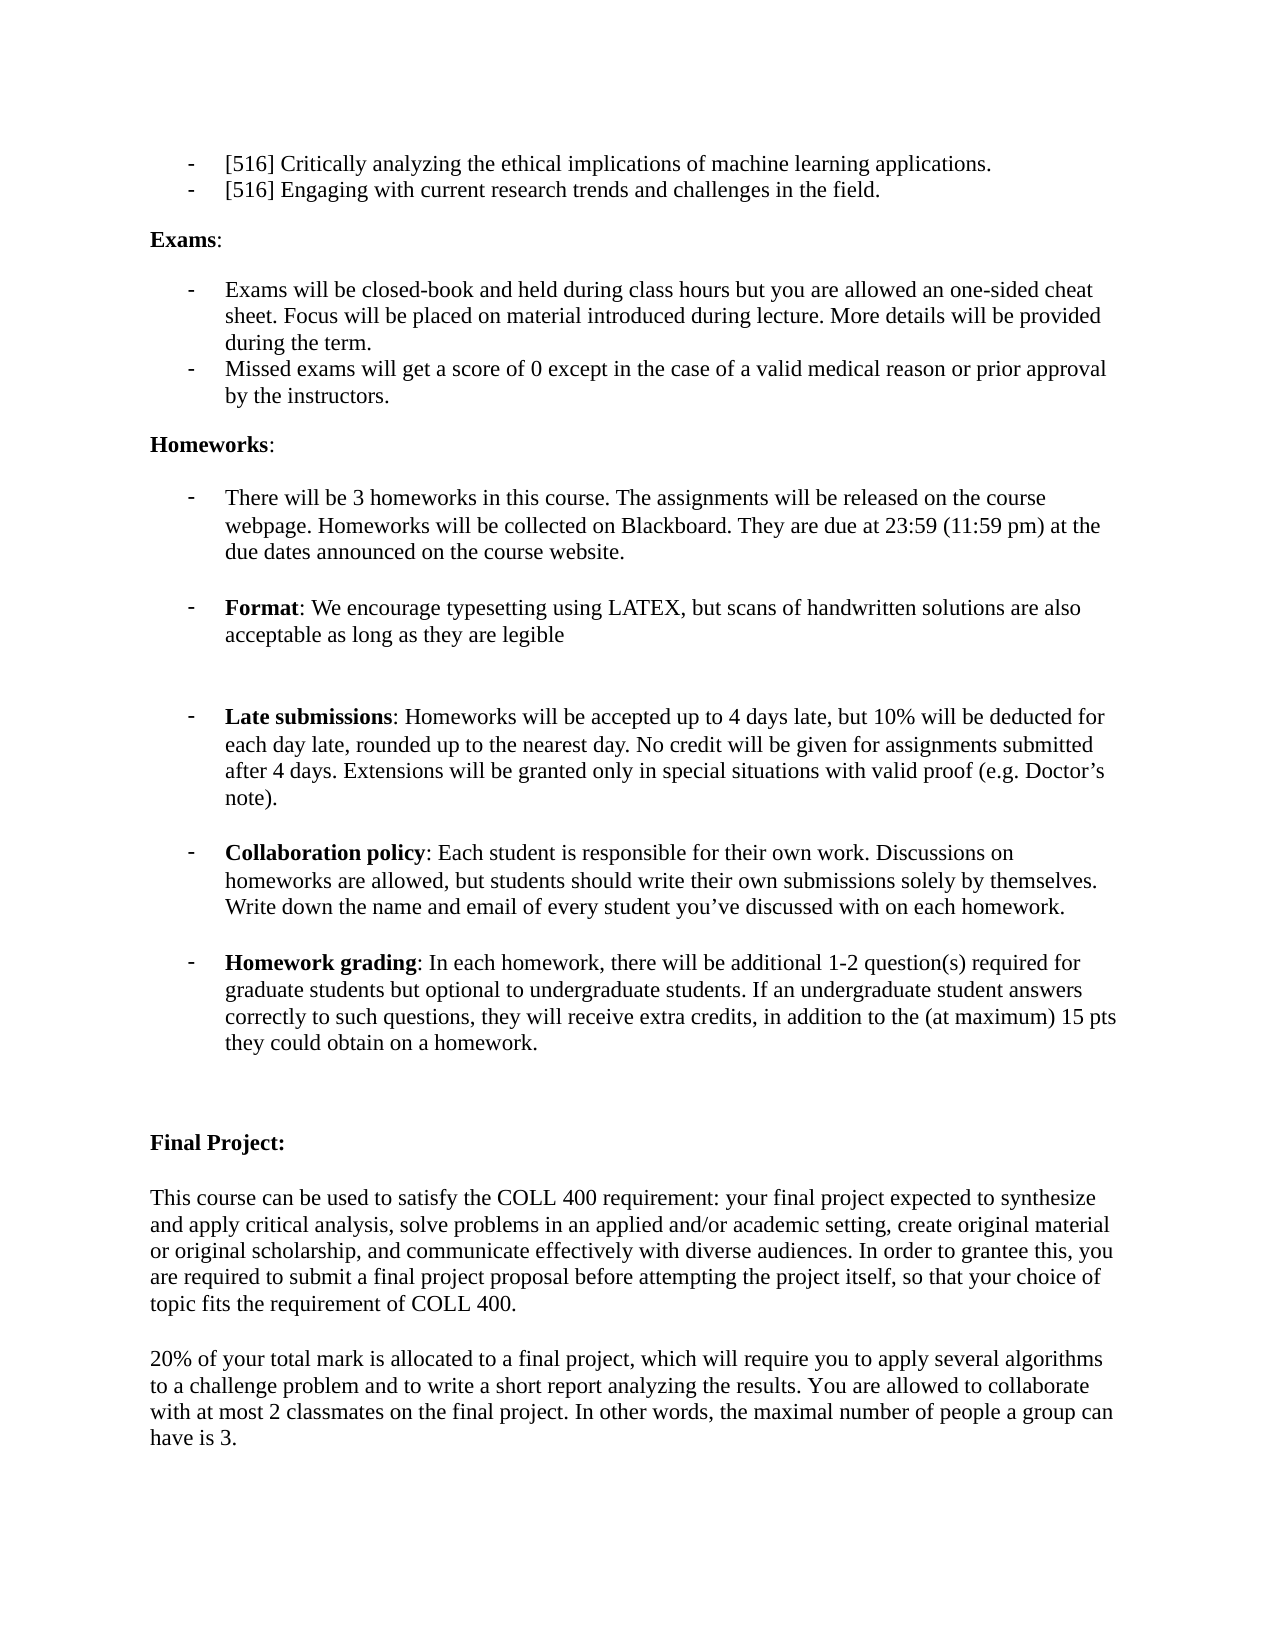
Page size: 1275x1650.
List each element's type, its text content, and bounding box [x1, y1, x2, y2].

list [516] Critically analyzing the ethical implications of machine learning applications. [187, 150, 1125, 176]
list Late submissions: Homeworks will be accepted up to 4 days late, but 10% will be deducted for each day late, rounded up to the nearest day. No credit will be given for assignments submitted after 4 days. Extensions will be granted only in special situations with valid proof (e.g. Doctor’s note). [187, 701, 1125, 810]
list Collaboration policy: Each student is responsible for their own work. Discussions on homeworks are allowed, but students should write their own submissions solely by themselves. Write down the name and email of every student you’ve discussed with on each homework. [187, 836, 1125, 920]
text Homeworks: [150, 432, 1125, 458]
list Format: We encourage typesetting using LATEX, but scans of handwritten solutions are also acceptable as long as they are legible [187, 591, 1125, 648]
list Exams will be closed-book and held during class hours but you are allowed an one-sided cheat sheet. Focus will be placed on material introduced during lecture. More details will be provided during the term. [187, 276, 1125, 355]
list Homework grading: In each homework, there will be additional 1-2 question(s) required for graduate students but optional to undergraduate students. If an undergraduate student answers correctly to such questions, they will receive extra credits, in addition to the (at maximum) 15 pts they could obtain on a homework. [187, 946, 1125, 1056]
list There will be 3 homeworks in this course. The assignments will be released on the course webpage. Homeworks will be collected on Blackboard. They are due at 23:59 (11:59 pm) at the due dates announced on the course website. [187, 481, 1125, 564]
text This course can be used to satisfy the COLL 400 requirement: your final project expected to synthesize and apply critical analysis, solve problems in an applied and/or academic setting, create original material or original scholarship, and communicate effectively with diverse audiences. In order to grantee this, you are required to submit a final project proposal before attempting the project itself, so that your choice of topic fits the requirement of COLL 400. [150, 1184, 1125, 1316]
text Final Project: [150, 1129, 1125, 1155]
list [516] Engaging with current research trends and challenges in the field. [187, 176, 1125, 203]
text 20% of your total mark is allocated to a final project, which will require you to apply several algorithms to a challenge problem and to write a short report analyzing the results. You are allowed to collaborate with at most 2 classmates on the final project. In other words, the maximal number of people a group can have is 3. [150, 1345, 1125, 1451]
text Exams: [150, 226, 1125, 253]
list Missed exams will get a score of 0 except in the case of a valid medical reason or prior approval by the instructors. [187, 355, 1125, 408]
